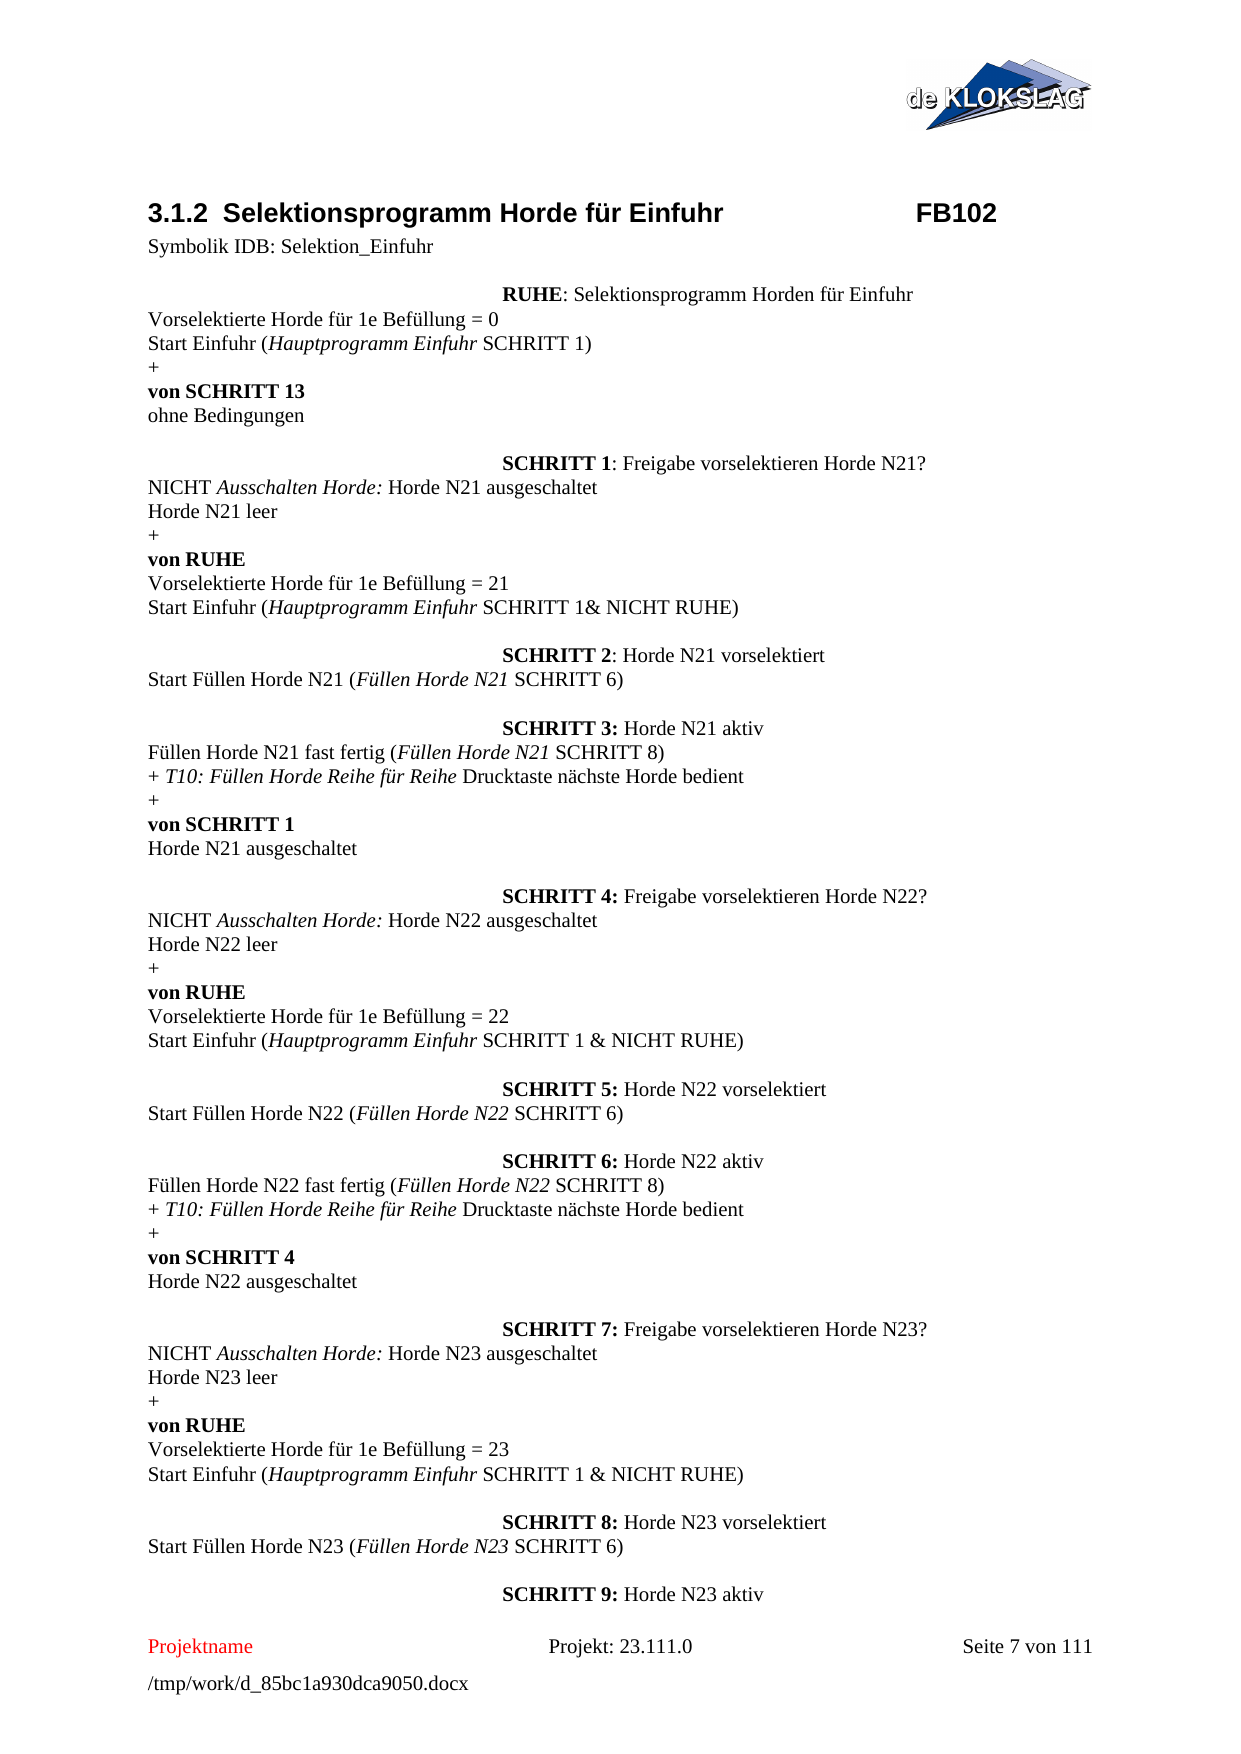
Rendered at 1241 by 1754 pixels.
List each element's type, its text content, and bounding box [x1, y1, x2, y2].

text SCHRITT 4: Freigabe vorselektieren Horde N22? [148, 884, 1092, 908]
text Horde N21 leer [148, 499, 1092, 523]
text Start Füllen Horde N23 (Füllen Horde N23 SCHRITT 6) [148, 1534, 1092, 1558]
text Horde N21 ausgeschaltet [148, 836, 1092, 860]
text Horde N22 leer [148, 932, 1092, 956]
text Horde N22 ausgeschaltet [148, 1269, 1092, 1293]
text NICHT Ausschalten Horde: Horde N21 ausgeschaltet [148, 475, 1092, 499]
text Vorselektierte Horde für 1e Befüllung = 22 [148, 1004, 1092, 1028]
text SCHRITT 8: Horde N23 vorselektiert [148, 1509, 1092, 1534]
text SCHRITT 5: Horde N22 vorselektiert [148, 1076, 1092, 1101]
text Vorselektierte Horde für 1e Befüllung = 23 [148, 1437, 1092, 1461]
text von RUHE [148, 547, 1092, 571]
text Vorselektierte Horde für 1e Befüllung = 0 [148, 306, 1092, 331]
text Start Einfuhr (Hauptprogramm Einfuhr SCHRITT 1) [148, 331, 1092, 354]
text Füllen Horde N21 fast fertig (Füllen Horde N21 SCHRITT 8) [148, 739, 1092, 764]
text + [148, 1389, 1092, 1413]
text ohne Bedingungen [148, 403, 1092, 427]
text SCHRITT 1: Freigabe vorselektieren Horde N21? [148, 451, 1092, 475]
text von RUHE [148, 980, 1092, 1004]
text von SCHRITT 13 [148, 379, 1092, 403]
text SCHRITT 6: Horde N22 aktiv [148, 1149, 1092, 1173]
text Füllen Horde N22 fast fertig (Füllen Horde N22 SCHRITT 8) [148, 1173, 1092, 1197]
text NICHT Ausschalten Horde: Horde N23 ausgeschaltet [148, 1341, 1092, 1365]
subtitle Selektionsprogramm Horde für Einfuhr FB102 [148, 197, 1092, 228]
text Horde N23 leer [148, 1365, 1092, 1389]
text Start Einfuhr (Hauptprogramm Einfuhr SCHRITT 1& NICHT RUHE) [148, 595, 1092, 619]
text SCHRITT 7: Freigabe vorselektieren Horde N23? [148, 1317, 1092, 1341]
text SCHRITT 9: Horde N23 aktiv [148, 1582, 1092, 1606]
text von RUHE [148, 1413, 1092, 1437]
text + [148, 1221, 1092, 1245]
text + [148, 523, 1092, 547]
text SCHRITT 3: Horde N21 aktiv [148, 716, 1092, 739]
text von SCHRITT 1 [148, 812, 1092, 836]
text + T10: Füllen Horde Reihe für Reihe Drucktaste nächste Horde bedient [148, 1197, 1092, 1221]
text Vorselektierte Horde für 1e Befüllung = 21 [148, 571, 1092, 595]
text + [148, 354, 1092, 379]
text Start Einfuhr (Hauptprogramm Einfuhr SCHRITT 1 & NICHT RUHE) [148, 1461, 1092, 1486]
text Start Füllen Horde N22 (Füllen Horde N22 SCHRITT 6) [148, 1101, 1092, 1124]
text + T10: Füllen Horde Reihe für Reihe Drucktaste nächste Horde bedient [148, 764, 1092, 788]
text RUHE: Selektionsprogramm Horden für Einfuhr [148, 282, 1092, 306]
text von SCHRITT 4 [148, 1245, 1092, 1269]
text + [148, 956, 1092, 980]
text Symbolik IDB: Selektion_Einfuhr [148, 234, 1092, 258]
text + [148, 788, 1092, 812]
text Start Einfuhr (Hauptprogramm Einfuhr SCHRITT 1 & NICHT RUHE) [148, 1028, 1092, 1052]
text SCHRITT 2: Horde N21 vorselektiert [148, 643, 1092, 667]
picture [905, 59, 1093, 131]
text NICHT Ausschalten Horde: Horde N22 ausgeschaltet [148, 908, 1092, 932]
text Start Füllen Horde N21 (Füllen Horde N21 SCHRITT 6) [148, 667, 1092, 691]
